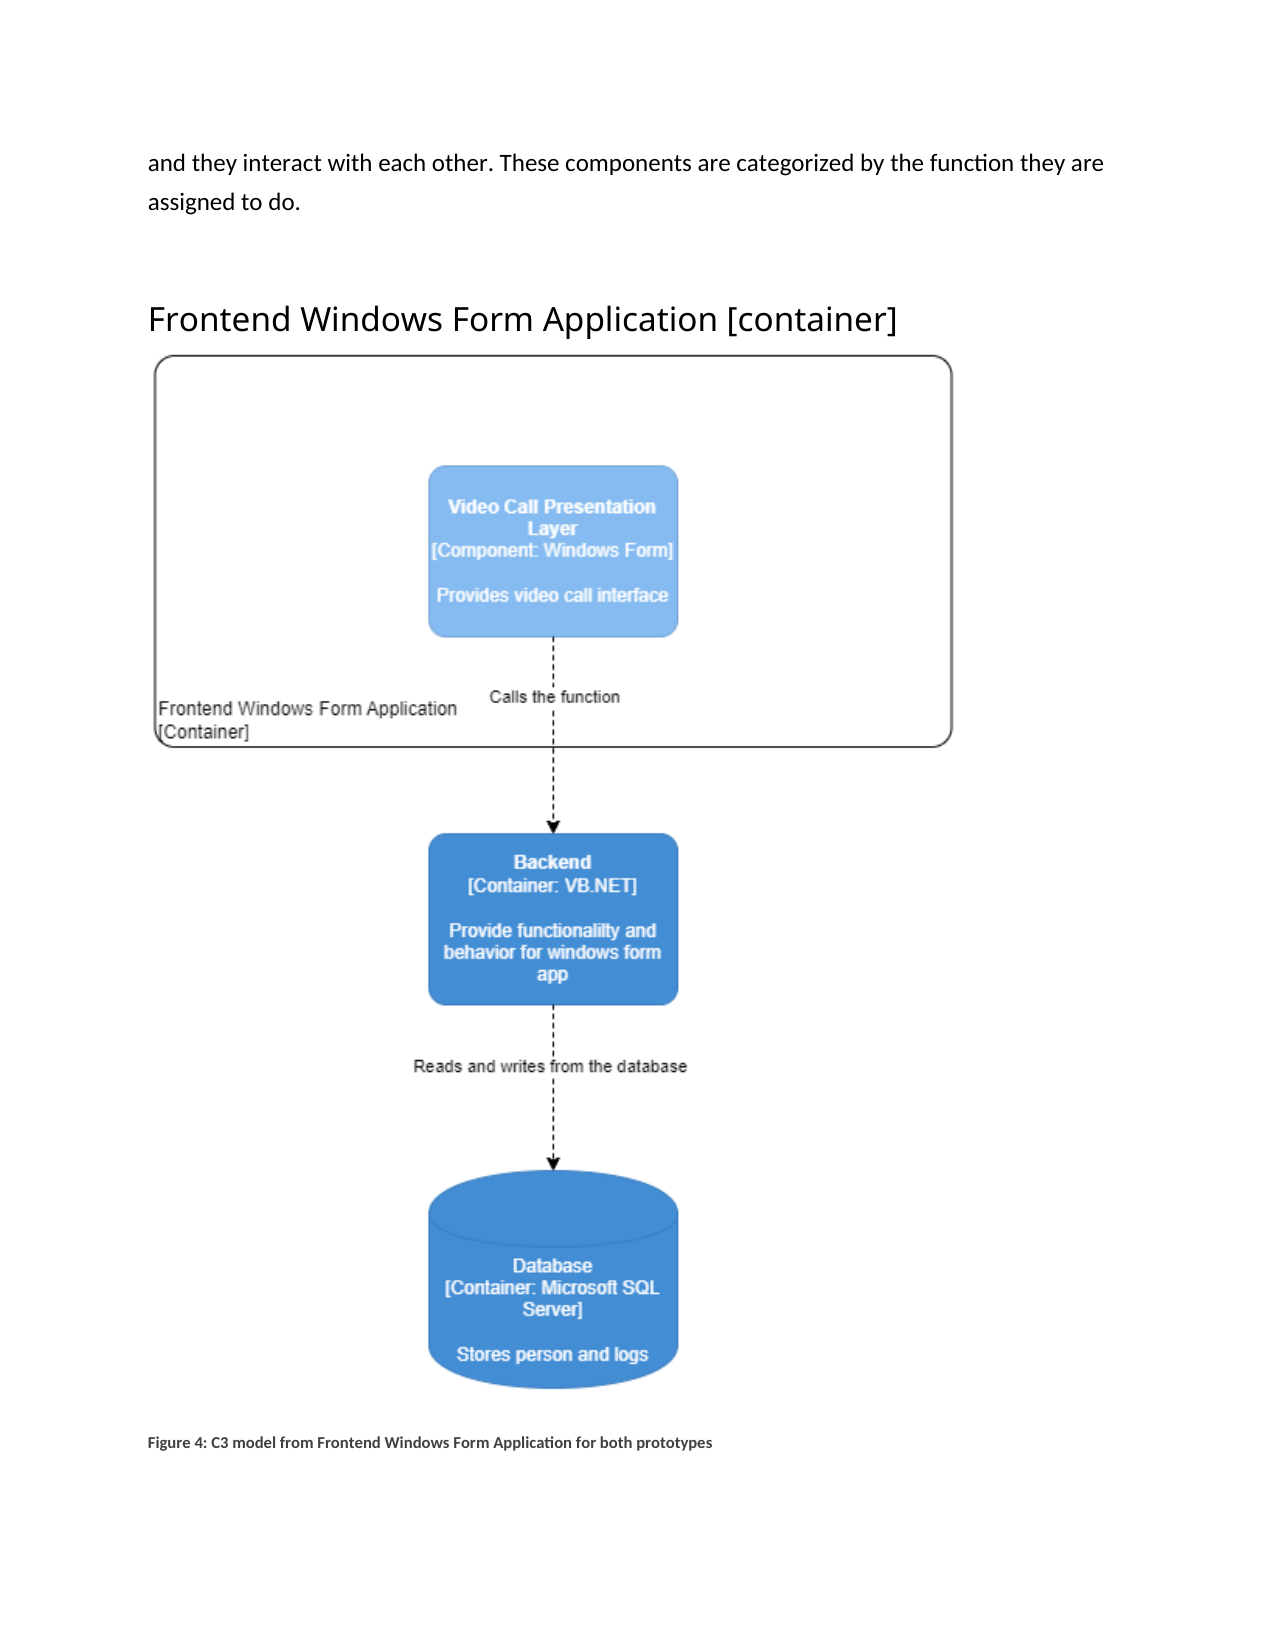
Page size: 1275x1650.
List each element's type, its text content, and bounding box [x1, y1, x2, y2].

picture [147, 340, 960, 1409]
subtitle Frontend Windows Form Application [container] [148, 295, 1127, 341]
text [148, 148, 1127, 216]
